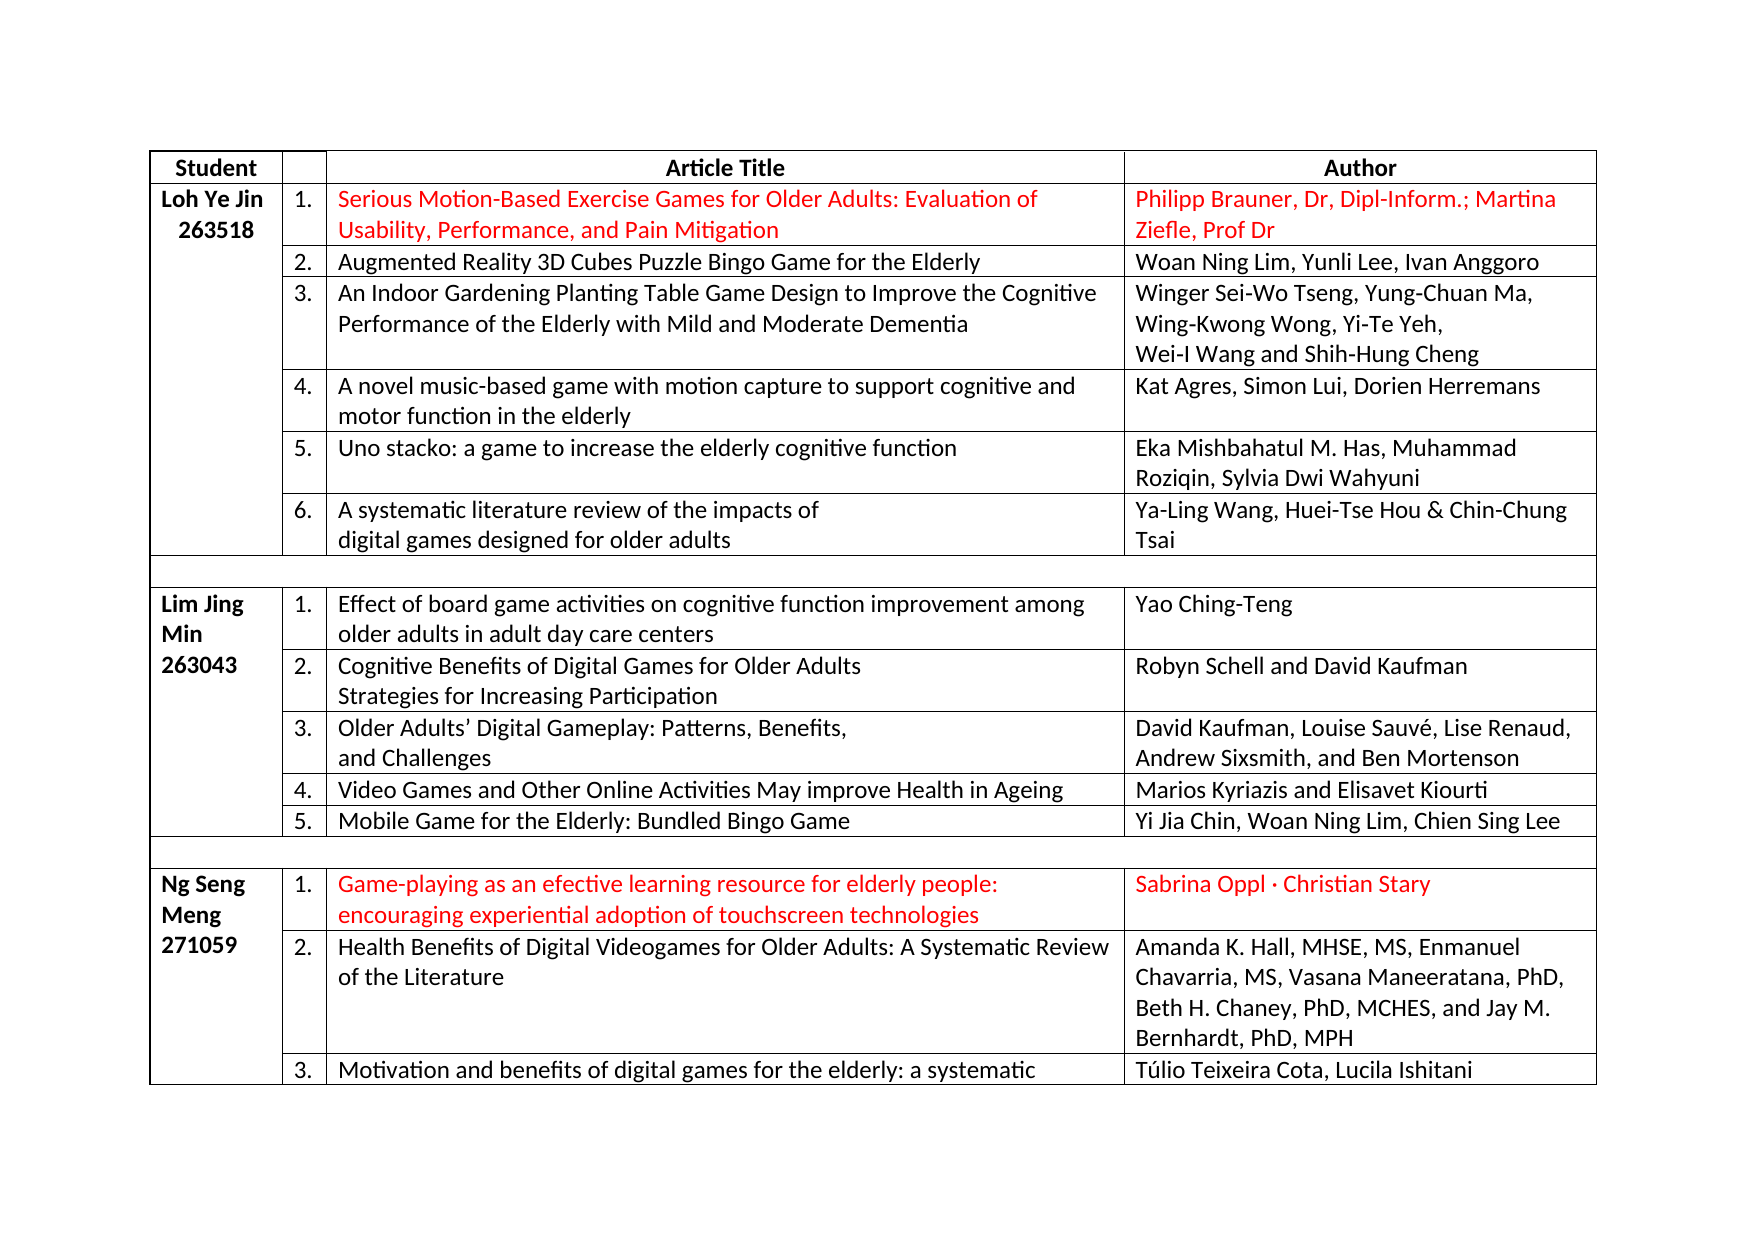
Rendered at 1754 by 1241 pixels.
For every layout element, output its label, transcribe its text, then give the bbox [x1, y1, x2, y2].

table_header [283, 152, 326, 183]
table_cell 2. [283, 246, 326, 276]
table_cell 1. [283, 184, 326, 245]
table_cell Woan Ning Lim, Yunli Lee, Ivan Anggoro [1125, 246, 1596, 276]
table_cell Uno stacko: a game to increase the elderly cognitive function [327, 432, 1124, 493]
table_cell [151, 837, 1596, 868]
table_cell Sabrina Oppl · Christian Stary [1125, 869, 1596, 930]
table_cell 6. [283, 494, 326, 555]
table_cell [327, 1054, 1124, 1084]
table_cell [1125, 1054, 1596, 1084]
table_cell Kat Agres, Simon Lui, Dorien Herremans [1125, 370, 1596, 431]
table_cell Ng Seng Meng 271059 [151, 869, 282, 1084]
table_cell Marios Kyriazis and Elisavet Kiourti [1125, 774, 1596, 804]
table_cell Effect of board game activities on cognitive function improvement among older adults in adult day care centers [327, 588, 1124, 649]
table_cell Winger Sei‐Wo Tseng, Yung‐Chuan Ma, Wing‐Kwong Wong, Yi‐Te Yeh, Wei‐I Wang and Shih‐Hung Cheng [1125, 277, 1596, 369]
table_cell [151, 556, 1596, 587]
table_header Article Title [327, 151, 1124, 183]
table_cell Yao Ching-Teng [1125, 588, 1596, 649]
table_header Student [151, 152, 282, 183]
table_cell Cognitive Benefits of Digital Games for Older Adults Strategies for Increasing Participation [327, 650, 1124, 711]
table_cell Ya-Ling Wang, Huei-Tse Hou & Chin-Chung Tsai [1125, 494, 1596, 555]
table_cell 5. [283, 806, 326, 836]
table_cell 3. [283, 712, 326, 773]
table_cell 4. [283, 370, 326, 431]
table_cell Video Games and Other Online Activities May improve Health in Ageing [327, 774, 1124, 804]
table_cell Mobile Game for the Elderly: Bundled Bingo Game [327, 806, 1124, 836]
table_cell Game-playing as an efective learning resource for elderly people: encouraging experiential adoption of touchscreen technologies [327, 869, 1124, 930]
table_cell An Indoor Gardening Planting Table Game Design to Improve the Cognitive Performance of the Elderly with Mild and Moderate Dementia [327, 277, 1124, 369]
table_cell A systematic literature review of the impacts of digital games designed for older adults [327, 494, 1124, 555]
table_cell A novel music-based game with motion capture to support cognitive and motor function in the elderly [327, 370, 1124, 431]
table_cell 3. [283, 1054, 326, 1084]
table_cell 2. [283, 931, 326, 1053]
table_cell Augmented Reality 3D Cubes Puzzle Bingo Game for the Elderly [327, 246, 1124, 276]
table_cell Older Adults’ Digital Gameplay: Patterns, Benefits, and Challenges [327, 712, 1124, 773]
table_cell 1. [283, 588, 326, 649]
table_cell Amanda K. Hall, MHSE, MS, Enmanuel Chavarria, MS, Vasana Maneeratana, PhD, Beth H. Chaney, PhD, MCHES, and Jay M. Bernhardt, PhD, MPH [1125, 931, 1596, 1053]
table_cell David Kaufman, Louise Sauvé, Lise Renaud, Andrew Sixsmith, and Ben Mortenson [1125, 712, 1596, 773]
table_cell 5. [283, 432, 326, 493]
table_cell 3. [283, 277, 326, 369]
table_header Author [1124, 151, 1596, 183]
table_cell Robyn Schell and David Kaufman [1125, 650, 1596, 711]
table_cell Health Benefits of Digital Videogames for Older Adults: A Systematic Review of the Literature [327, 931, 1124, 1053]
table_cell Yi Jia Chin, Woan Ning Lim, Chien Sing Lee [1125, 806, 1596, 836]
table_cell 4. [283, 774, 326, 804]
table_cell 2. [283, 650, 326, 711]
table_cell Philipp Brauner, Dr, Dipl-Inform.; Martina Ziefle, Prof Dr [1125, 184, 1596, 245]
table_cell Lim Jing Min 263043 [151, 588, 282, 836]
table_cell Serious Motion-Based Exercise Games for Older Adults: Evaluation of Usability, Performance, and Pain Mitigation [327, 184, 1124, 245]
table_cell Eka Mishbahatul M. Has, Muhammad Roziqin, Sylvia Dwi Wahyuni [1125, 432, 1596, 493]
table_cell Loh Ye Jin 263518 [151, 184, 282, 555]
table_cell 1. [283, 869, 326, 930]
